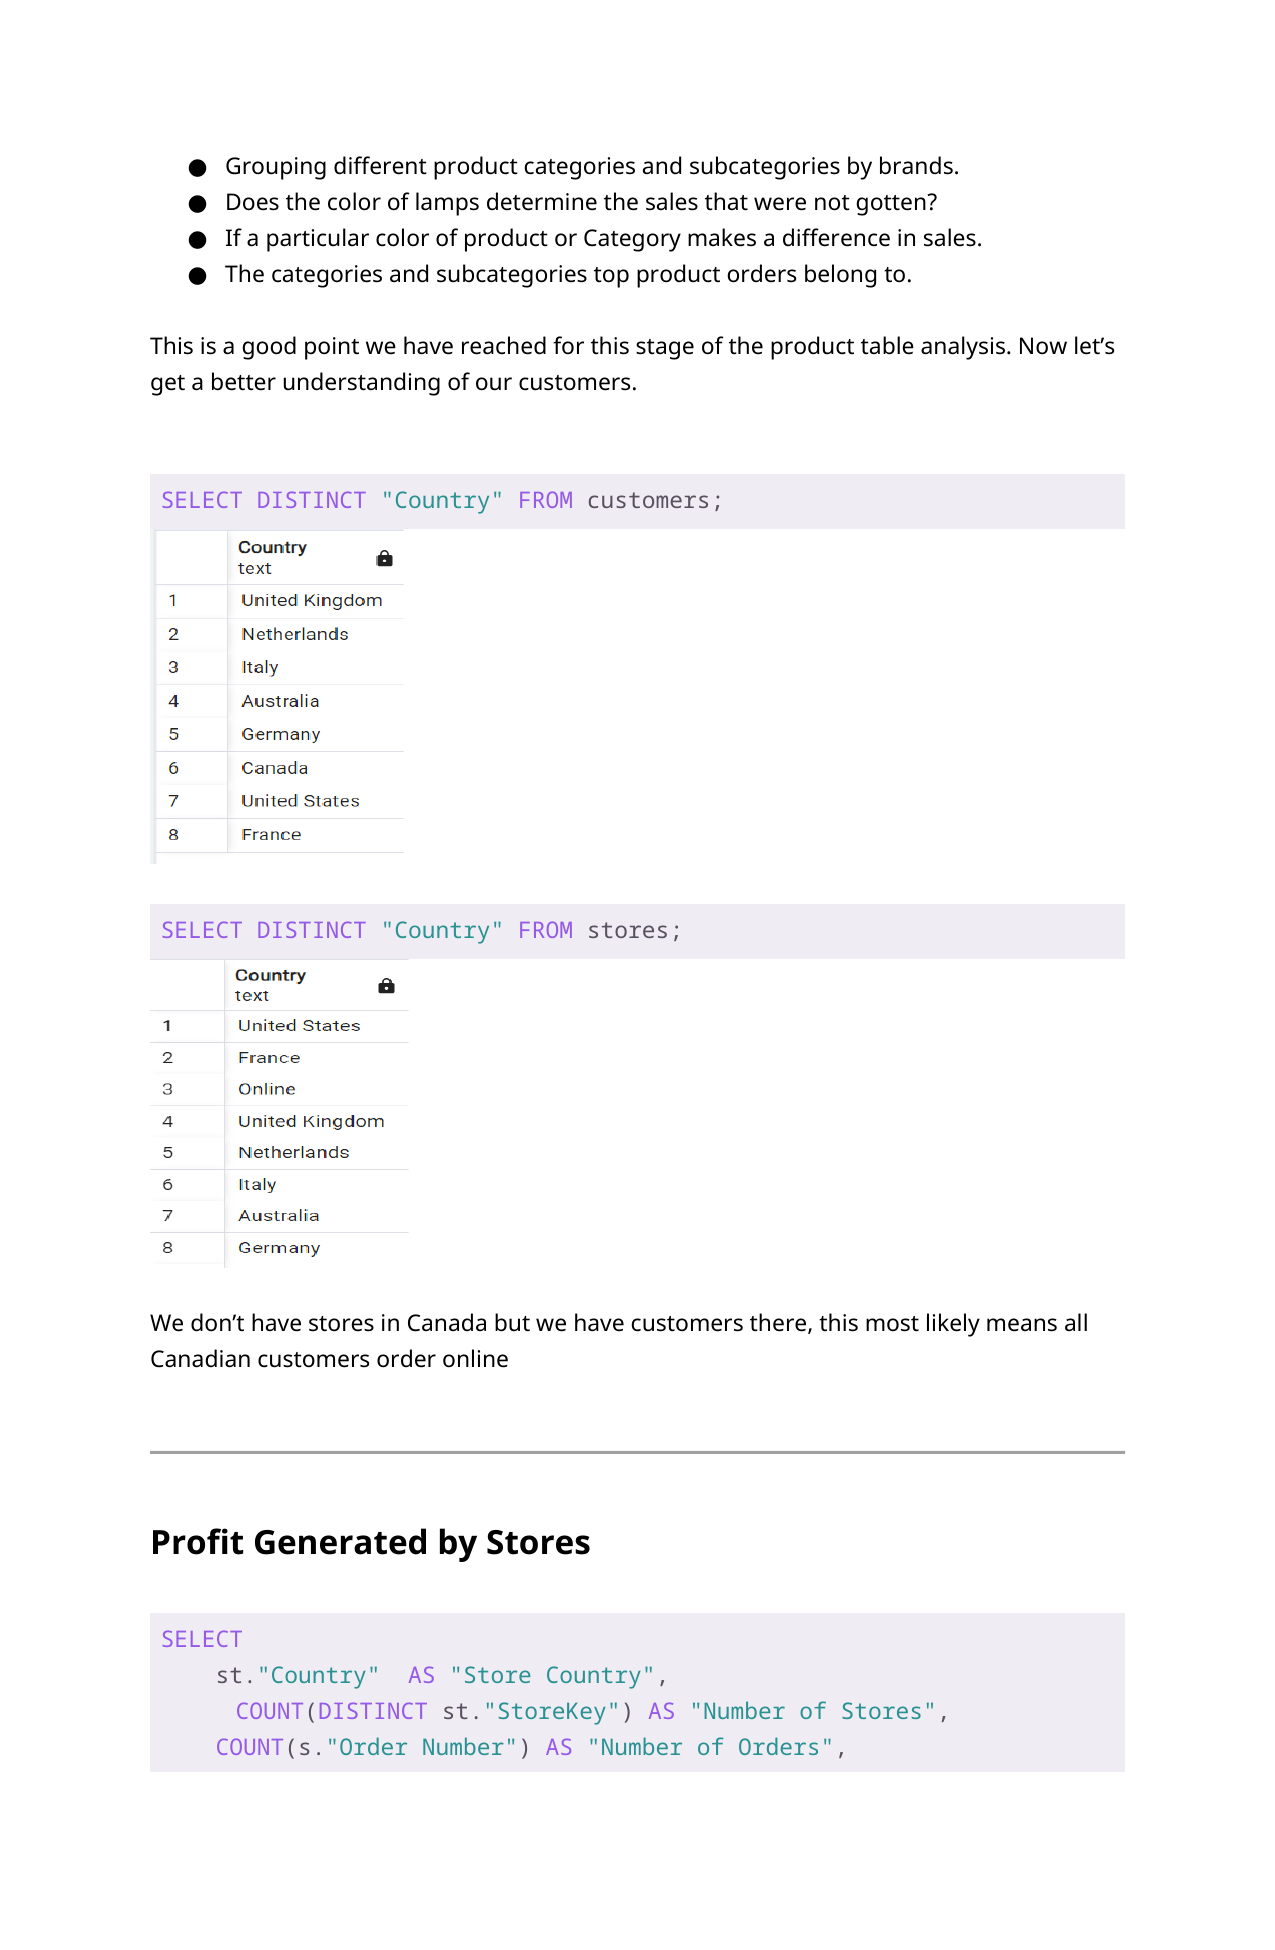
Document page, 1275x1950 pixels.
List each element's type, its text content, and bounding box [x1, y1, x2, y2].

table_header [150, 1613, 1125, 1772]
subtitle Profit Generated by Stores [150, 1518, 1125, 1564]
list Grouping different product categories and subcategories by brands. [187, 150, 1125, 181]
list The categories and subcategories top product orders belong to. [187, 258, 1125, 289]
picture [150, 529, 404, 864]
list If a particular color of product or Category makes a difference in sales. [187, 222, 1125, 253]
list Does the color of lamps determine the sales that were not gotten? [187, 186, 1125, 217]
picture [150, 959, 409, 1268]
table_header SELECT DISTINCT "Country" FROM stores; [150, 904, 1125, 959]
text This is a good point we have reached for this stage of the product table analysis. Now let’s get a better understanding of our customers. [150, 330, 1125, 397]
table_header SELECT DISTINCT "Country" FROM customers; [150, 474, 1125, 529]
text We don’t have stores in Canada but we have customers there, this most likely means all Canadian customers order online [150, 1307, 1125, 1374]
